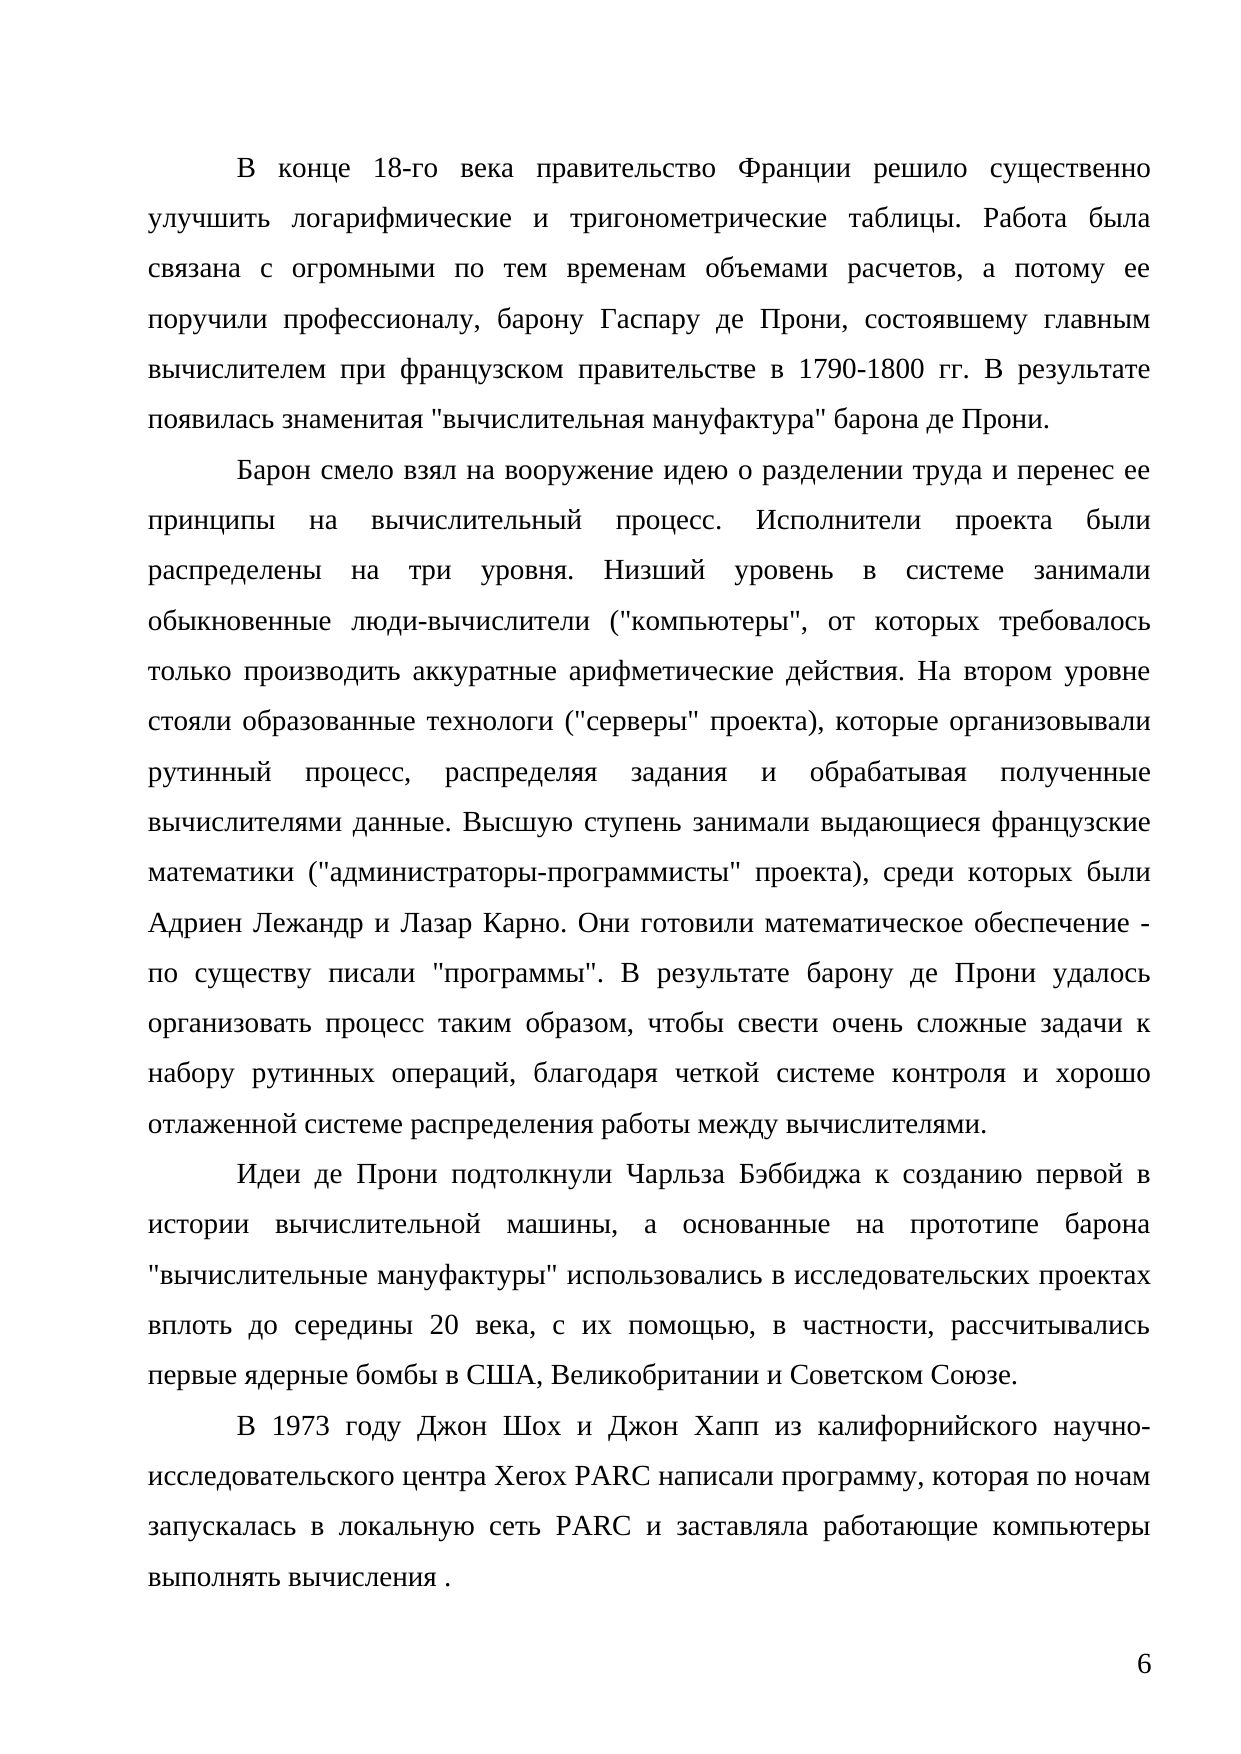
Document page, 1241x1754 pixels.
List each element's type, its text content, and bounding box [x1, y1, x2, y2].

text В конце 18-го века правительство Франции решило существенно улучшить логарифмические и тригонометрические таблицы. Работа была связана с огромными по тем временам объемами расчетов, а потому ее поручили профессионалу, барону Гаспару де Прони, состоявшему главным вычислителем при французском правительстве в 1790-1800 гг. В результате появилась знаменитая "вычислительная мануфактура" барона де Прони. [148, 150, 1152, 435]
text Барон смело взял на вооружение идею о разделении труда и перенес ее принципы на вычислительный процесс. Исполнители проекта были распределены на три уровня. Низший уровень в системе занимали обыкновенные люди-вычислители ("компьютеры", от которых требовалось только производить аккуратные арифметические действия. На втором уровне стояли образованные технологи ("серверы" проекта), которые организовывали рутинный процесс, распределяя задания и обрабатывая полученные вычислителями данные. Высшую ступень занимали выдающиеся французские математики ("администраторы-программисты" проекта), среди которых были Адриен Лежандр и Лазар Карно. Они готовили математическое обеспечение - по существу писали "программы". В результате барону де Прони удалось организовать процесс таким образом, чтобы свести очень сложные задачи к набору рутинных операций, благодаря четкой системе контроля и хорошо отлаженной системе распределения работы между вычислителями. [148, 452, 1152, 1139]
text В 1973 году Джон Шох и Джон Хапп из калифорнийского научно-исследовательского центра Xerox PARC написали программу, которая по ночам запускалась в локальную сеть PARC и заставляла работающие компьютеры выполнять вычисления . [148, 1408, 1152, 1592]
text Идеи де Прони подтолкнули Чарльза Бэббиджа к созданию первой в истории вычислительной машины, а основанные на прототипе барона "вычислительные мануфактуры" использовались в исследовательских проектах вплоть до середины 20 века, с их помощью, в частности, рассчитывались первые ядерные бомбы в США, Великобритании и Советском Союзе. [148, 1156, 1152, 1391]
